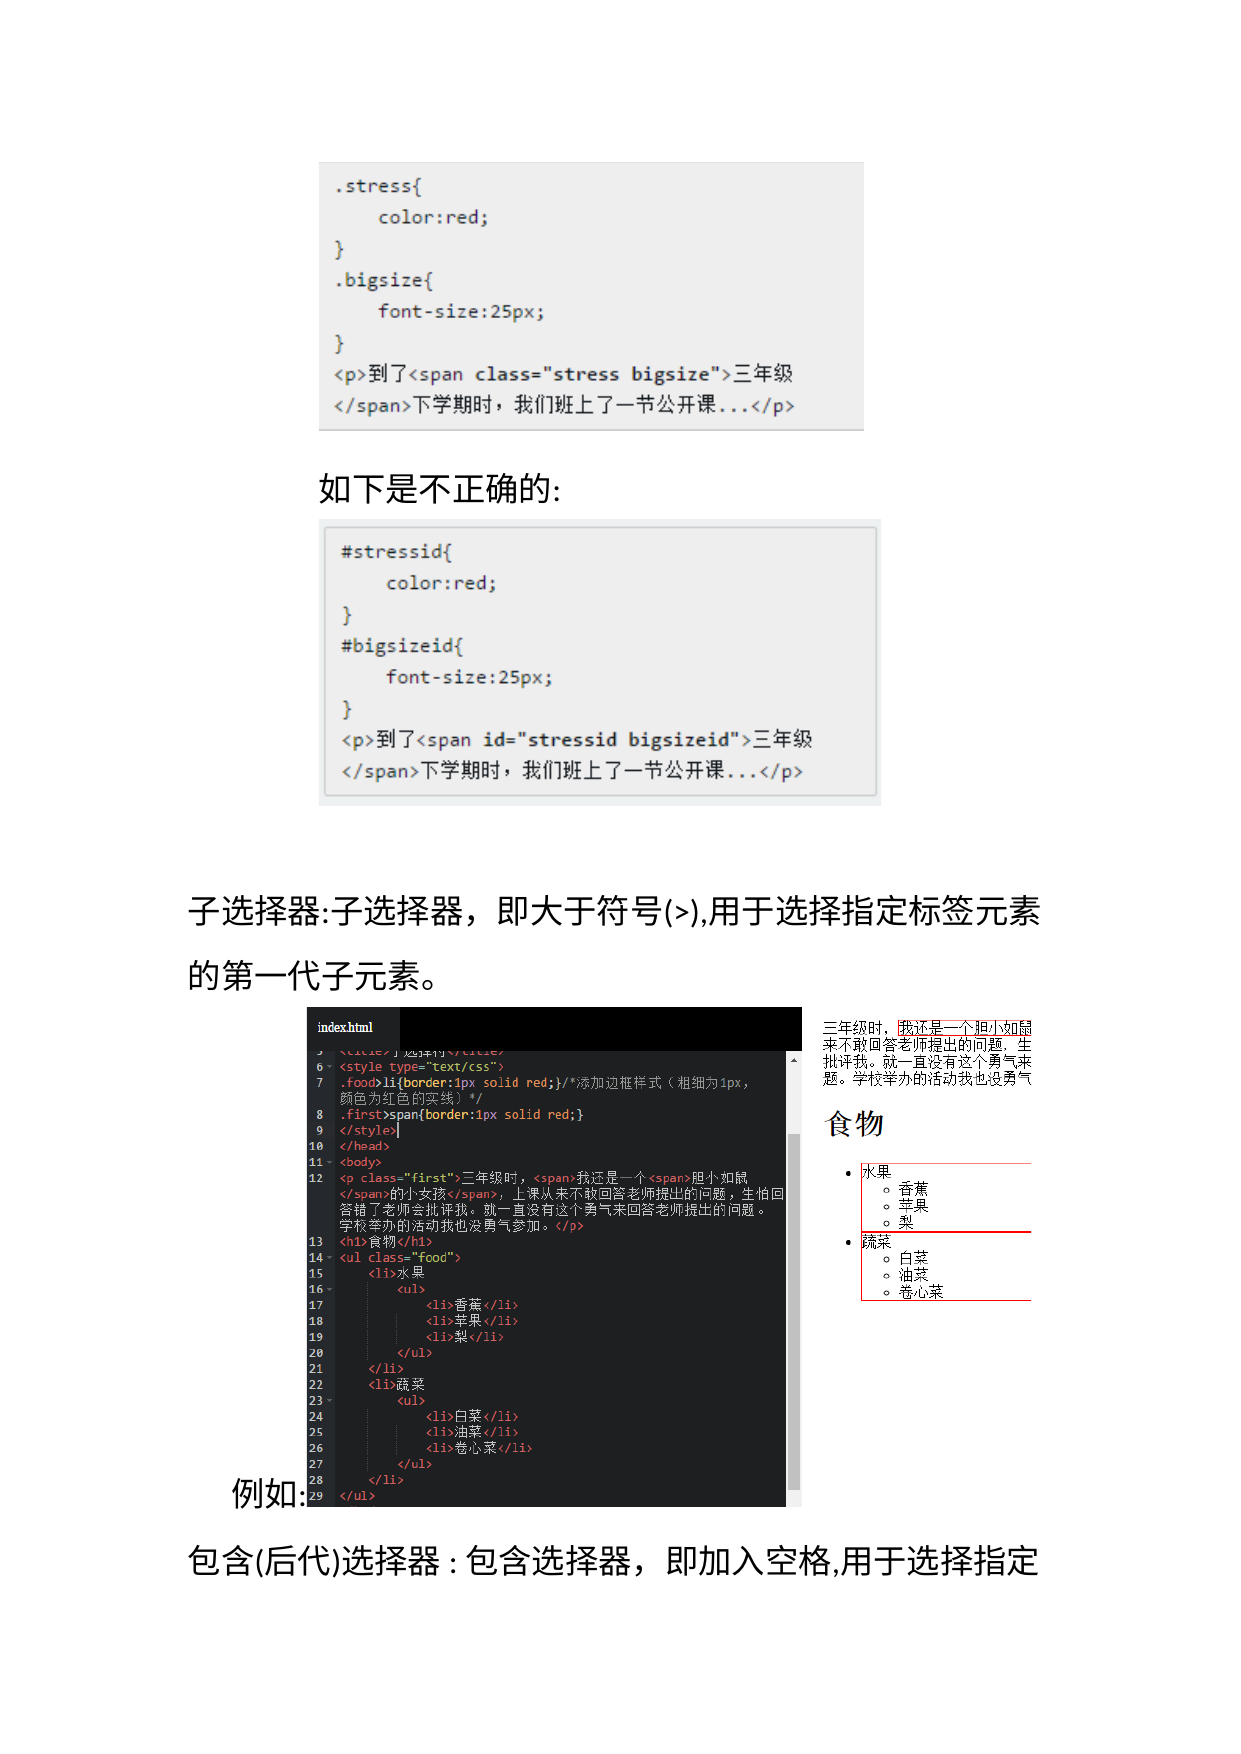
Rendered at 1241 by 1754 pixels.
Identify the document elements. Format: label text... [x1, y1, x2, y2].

text 如下是不正确的: [275, 454, 1053, 519]
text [187, 1527, 1053, 1592]
text 子选择器:子选择器，即大于符号(>),用于选择指定标签元素的第一代子元素。 [187, 877, 1053, 1007]
picture [318, 519, 882, 806]
picture [306, 1007, 1032, 1507]
picture [318, 162, 864, 431]
